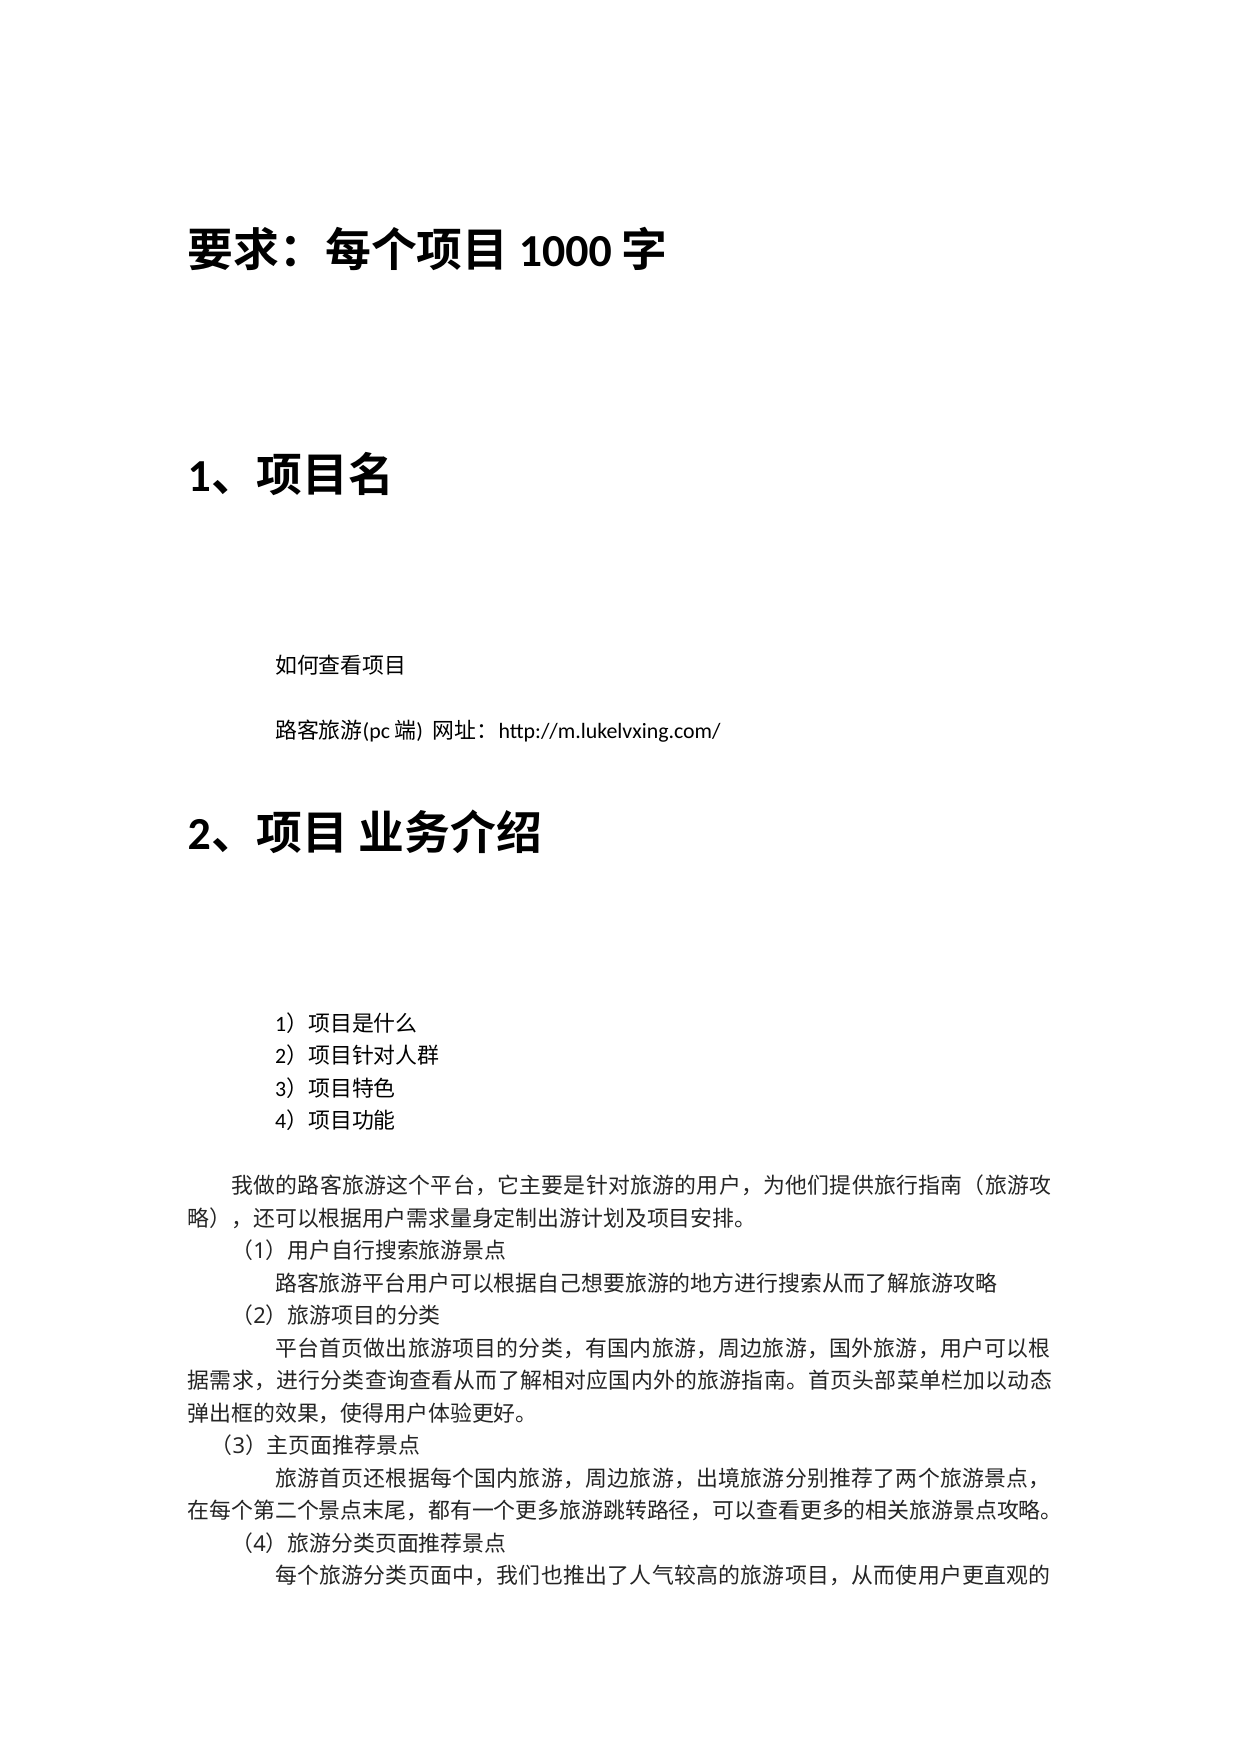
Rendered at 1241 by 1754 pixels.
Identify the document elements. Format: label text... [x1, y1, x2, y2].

list 项目功能 [231, 1103, 1053, 1135]
text 旅游首页还根据每个国内旅游，周边旅游，出境旅游分别推荐了两个旅游景点，在每个第二个景点末尾，都有一个更多旅游跳转路径，可以查看更多的相关旅游景点攻略。 [187, 1460, 1053, 1525]
text 我做的路客旅游这个平台，它主要是针对旅游的用户，为他们提供旅行指南（旅游攻略），还可以根据用户需求量身定制出游计划及项目安排。 [187, 1168, 1053, 1233]
text （3）主页面推荐景点 [187, 1428, 1053, 1460]
text （1）用户自行搜索旅游景点 [187, 1233, 1053, 1265]
text 平台首页做出旅游项目的分类，有国内旅游，周边旅游，国外旅游，用户可以根据需求，进行分类查询查看从而了解相对应国内外的旅游指南。首页头部菜单栏加以动态弹出框的效果，使得用户体验更好。 [187, 1330, 1053, 1428]
text 路客旅游平台用户可以根据自己想要旅游的地方进行搜索从而了解旅游攻略 [187, 1265, 1053, 1298]
text 路客旅游(pc端) 网址：http://m.lukelvxing.com/ [231, 713, 1053, 745]
subtitle 项目名 [187, 423, 1053, 521]
subtitle 要求：每个项目 1000字 [187, 197, 1053, 295]
list 项目是什么 [231, 1005, 1053, 1038]
list 项目特色 [231, 1070, 1053, 1103]
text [187, 1558, 1053, 1590]
text 如何查看项目 [231, 648, 1053, 680]
list 旅游项目的分类 [187, 1298, 1053, 1330]
list （4）旅游分类页面推荐景点 [231, 1525, 1053, 1558]
subtitle 项目 业务介绍 [187, 781, 1053, 878]
list 项目针对人群 [231, 1038, 1053, 1070]
